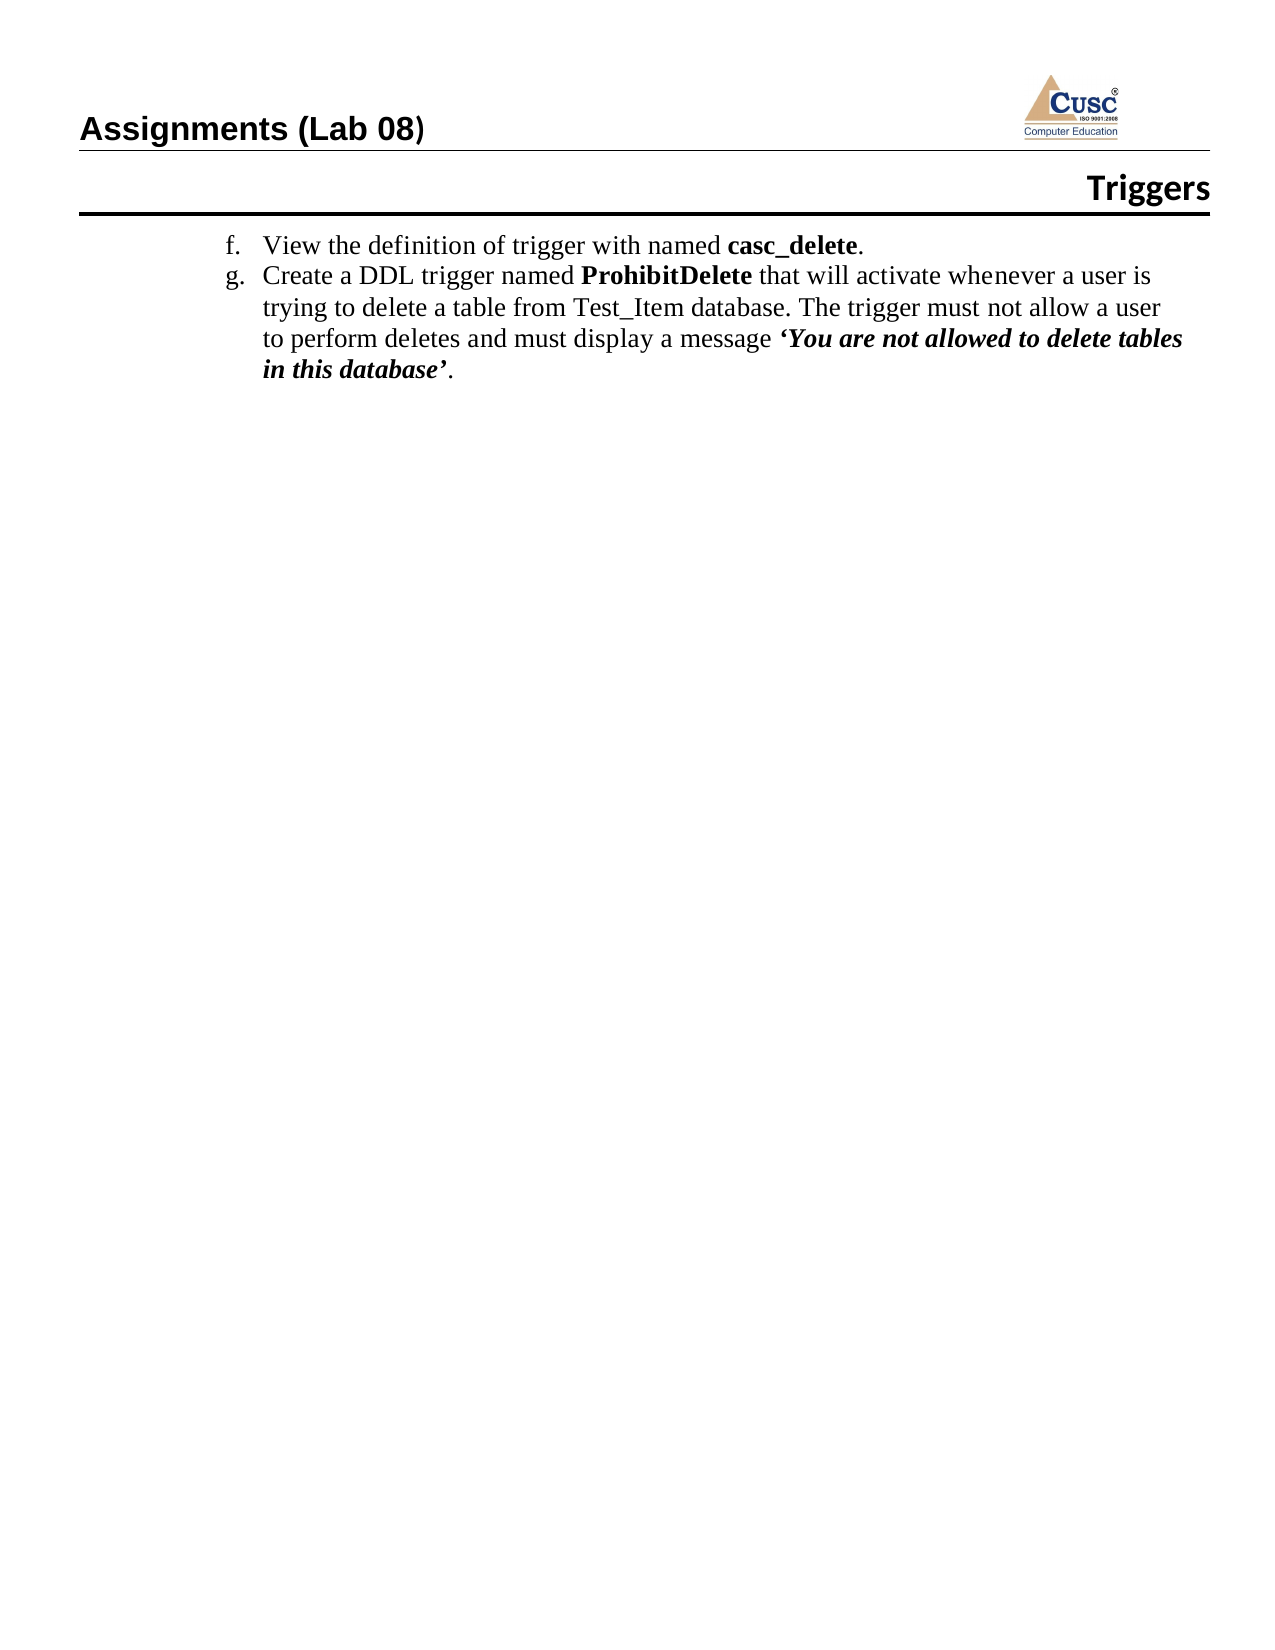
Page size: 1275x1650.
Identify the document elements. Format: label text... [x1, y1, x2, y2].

text in this database’. [263, 353, 1212, 385]
text to perform deletes and must display a message ‘You are not allowed to delete tables [263, 322, 1212, 353]
list View the definition of trigger with named casc_delete. [225, 229, 1212, 260]
picture [1024, 75, 1119, 140]
text trying to delete a table from Test_Item database. The trigger must not allow a user [263, 291, 1212, 322]
list Create a DDL trigger named ProhibitDelete that will activate whenever a user is [225, 260, 1212, 291]
